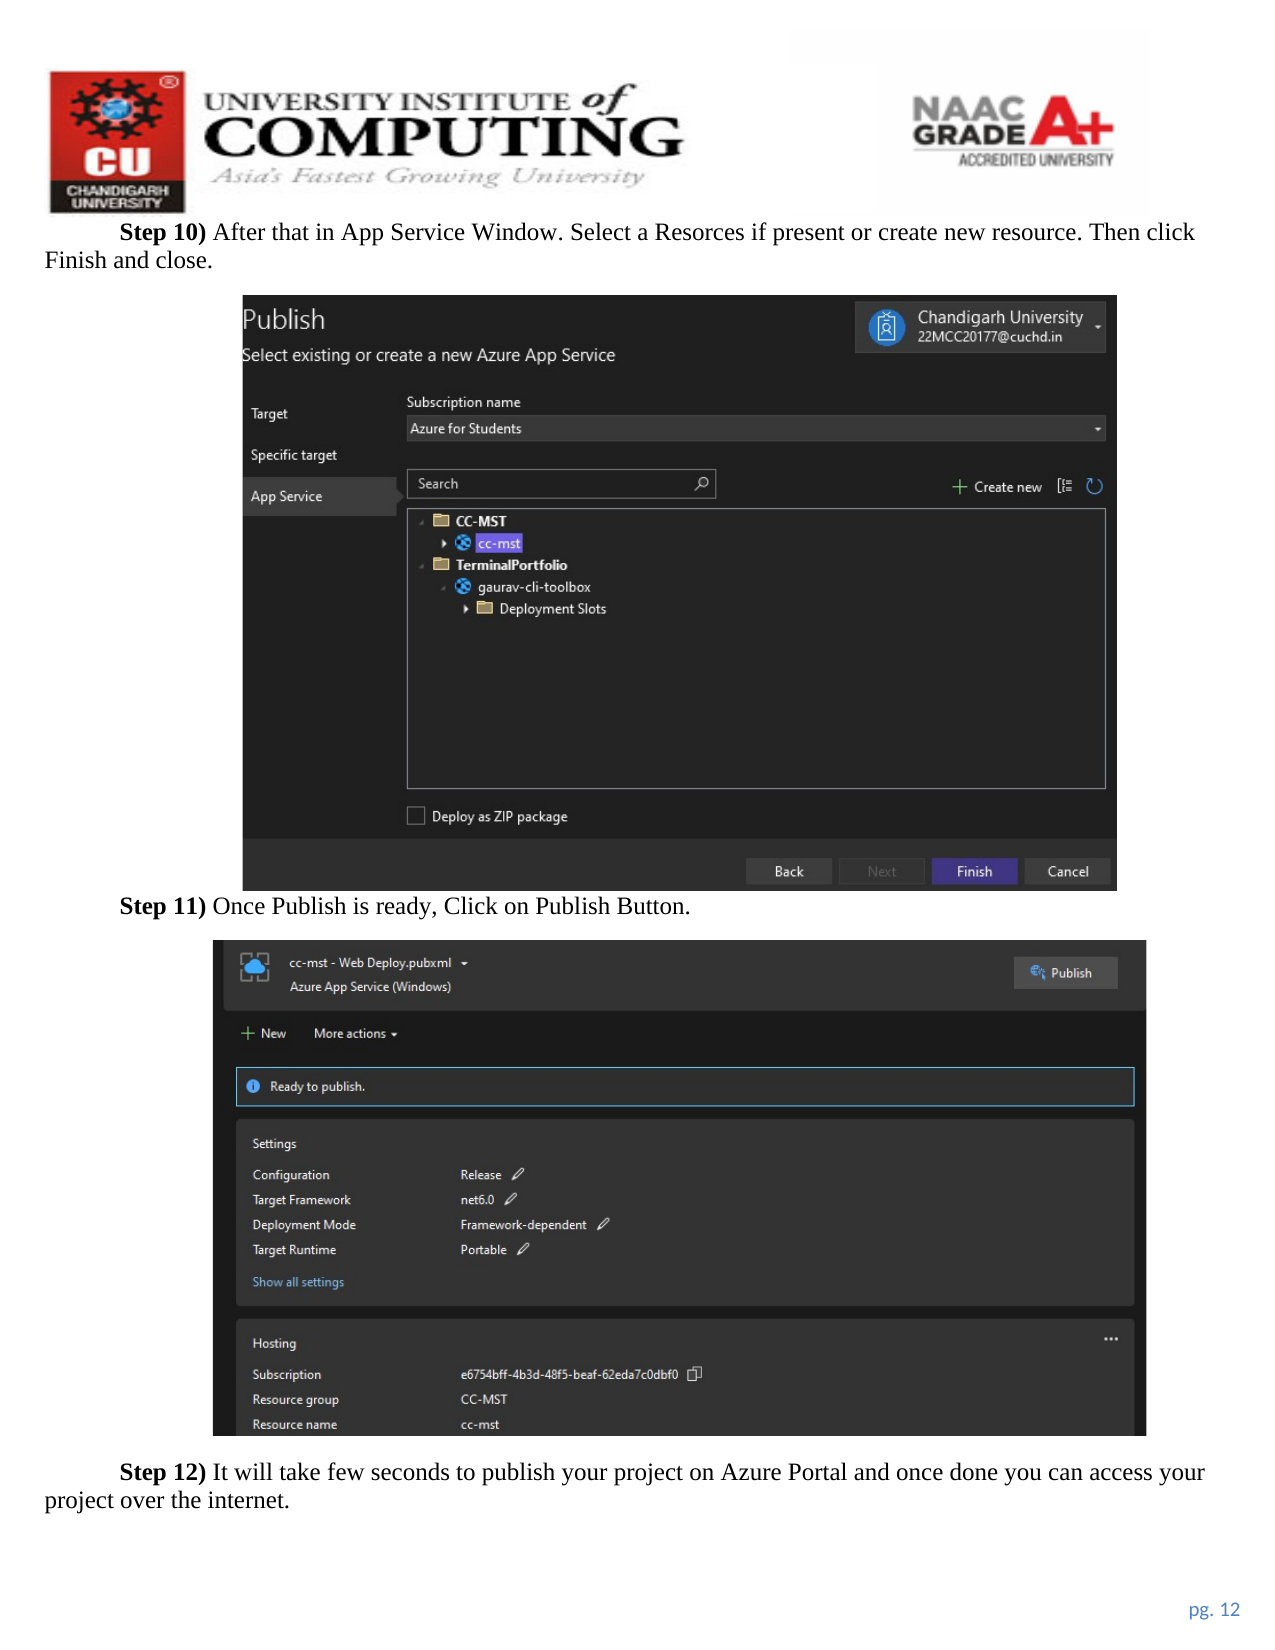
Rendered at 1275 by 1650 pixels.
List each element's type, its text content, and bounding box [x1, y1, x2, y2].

picture [44, 29, 1150, 217]
text Step 12) It will take few seconds to publish your project on Azure Portal and once done you can access your project over the internet. [44, 1457, 1240, 1514]
text Step 11) Once Publish is ready, Click on Publish Button. [44, 891, 1240, 919]
text Step 10) After that in App Service Window. Select a Resorces if present or create new resource. Then click Finish and close. [44, 217, 1240, 274]
